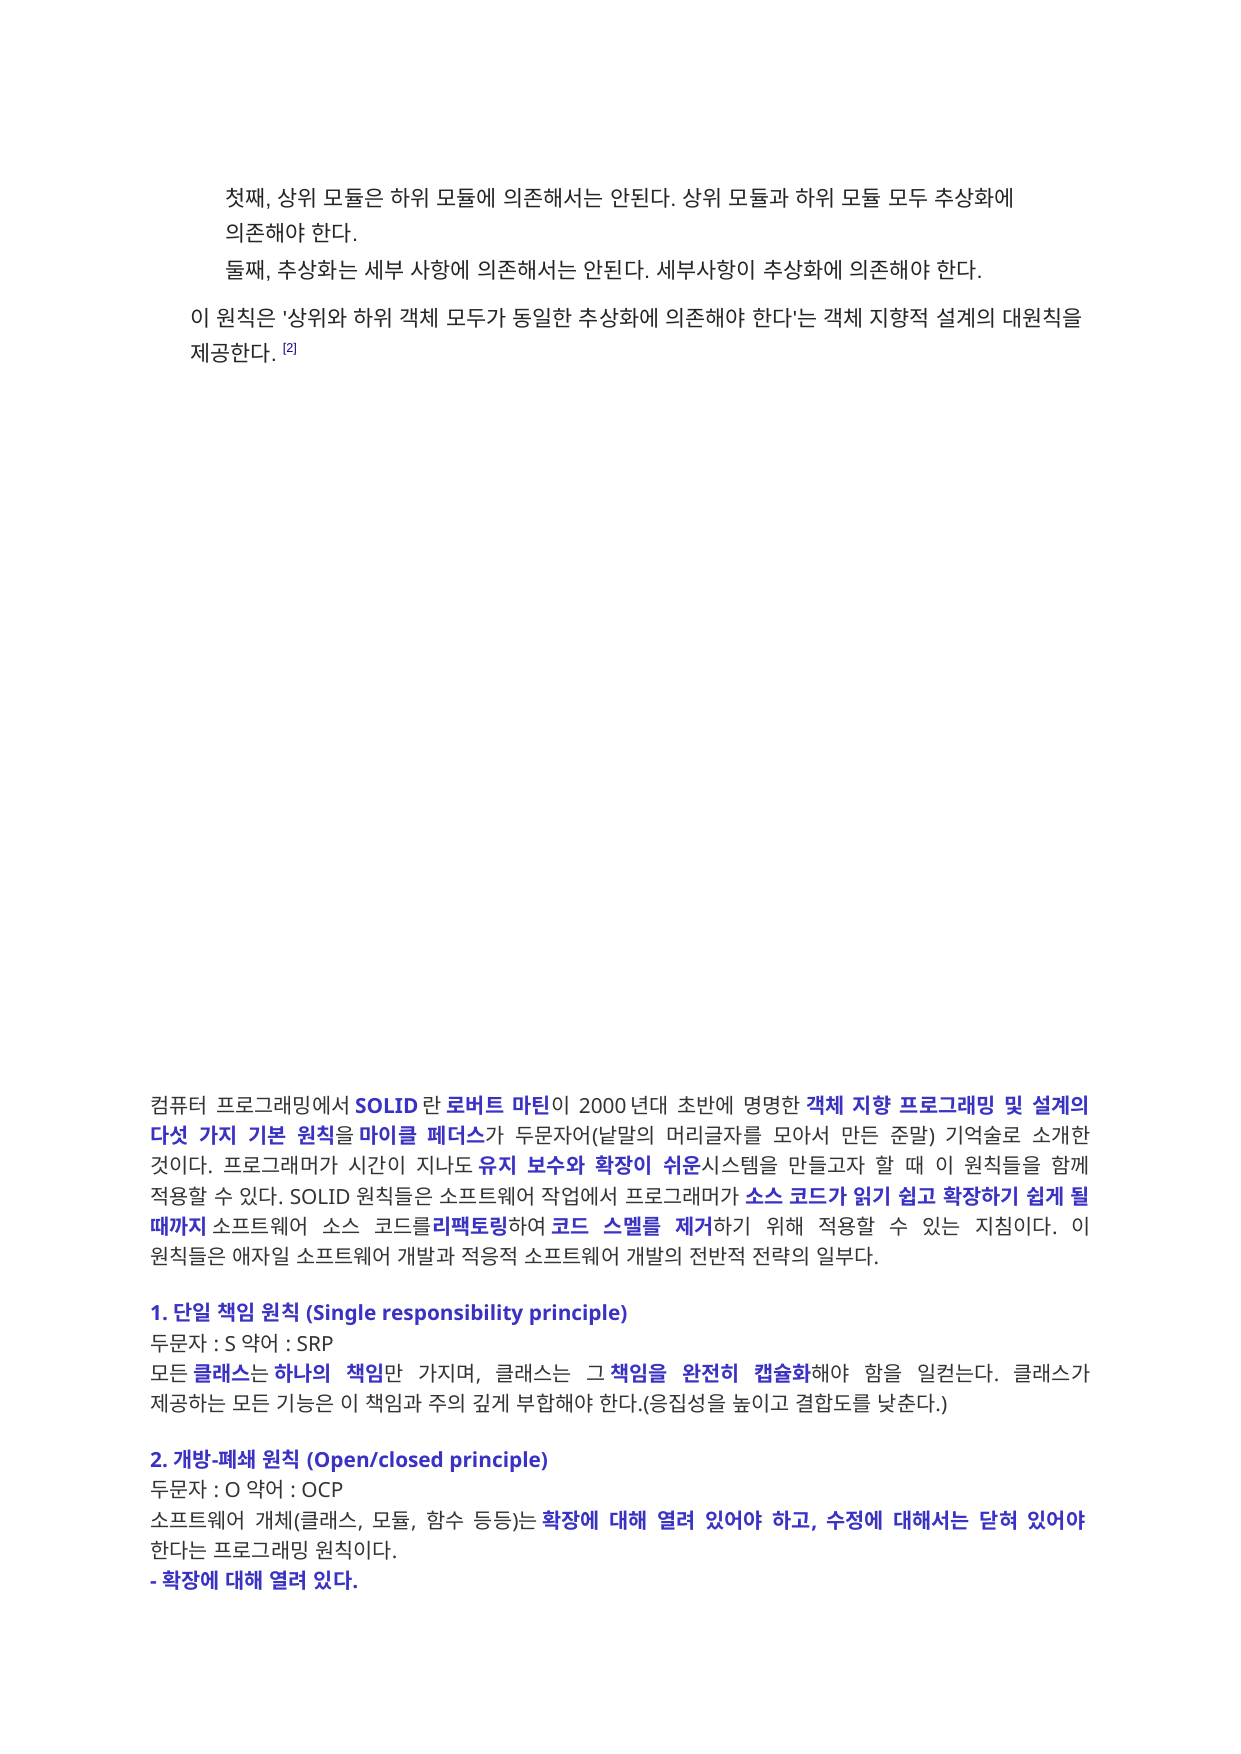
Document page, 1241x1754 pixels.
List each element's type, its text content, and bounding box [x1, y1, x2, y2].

text 컴퓨터 프로그래밍에서 SOLID란 로버트 마틴이 2000년대 초반에 명명한 객체 지향 프로그래밍 및 설계의 다섯 가지 기본 원칙을 마이클 페더스가 두문자어(낱말의 머리글자를 모아서 만든 준말) 기억술로 소개한 것이다. 프로그래머가 시간이 지나도 유지 보수와 확장이 쉬운시스템을 만들고자 할 때 이 원칙들을 함께 적용할 수 있다. SOLID 원칙들은 소프트웨어 작업에서 프로그래머가 소스 코드가 읽기 쉽고 확장하기 쉽게 될 때까지 소프트웨어 소스 코드를리팩토링하여 코드 스멜를 제거하기 위해 적용할 수 있는 지침이다. 이 원칙들은 애자일 소프트웨어 개발과 적응적 소프트웨어 개발의 전반적 전략의 일부다. [150, 1089, 1090, 1271]
text 이 원칙은 '상위와 하위 객체 모두가 동일한 추상화에 의존해야 한다'는 객체 지향적 설계의 대원칙을 제공한다. [2] [190, 297, 1090, 367]
text 2. 개방-폐쇄 원칙 (Open/closed principle) [150, 1443, 1090, 1473]
text - 확장에 대해 열려 있다. [150, 1564, 1090, 1595]
text 둘째, 추상화는 세부 사항에 의존해서는 안된다. 세부사항이 추상화에 의존해야 한다. [225, 250, 1090, 285]
text 첫째, 상위 모듈은 하위 모듈에 의존해서는 안된다. 상위 모듈과 하위 모듈 모두 추상화에 의존해야 한다. [225, 177, 1090, 247]
text 두문자 : S 약어 : SRP [150, 1327, 1090, 1357]
text 소프트웨어 개체(클래스, 모듈, 함수 등등)는 확장에 대해 열려 있어야 하고, 수정에 대해서는 닫혀 있어야 한다는 프로그래밍 원칙이다. [150, 1504, 1090, 1564]
text 모든 클래스는 하나의 책임만 가지며, 클래스는 그 책임을 완전히 캡슐화해야 함을 일컫는다. 클래스가 제공하는 모든 기능은 이 책임과 주의 깊게 부합해야 한다.(응집성을 높이고 결합도를 낮춘다.) [150, 1357, 1090, 1418]
text 두문자 : O 약어 : OCP [150, 1473, 1090, 1504]
text 1. 단일 책임 원칙 (Single responsibility principle) [150, 1296, 1090, 1327]
